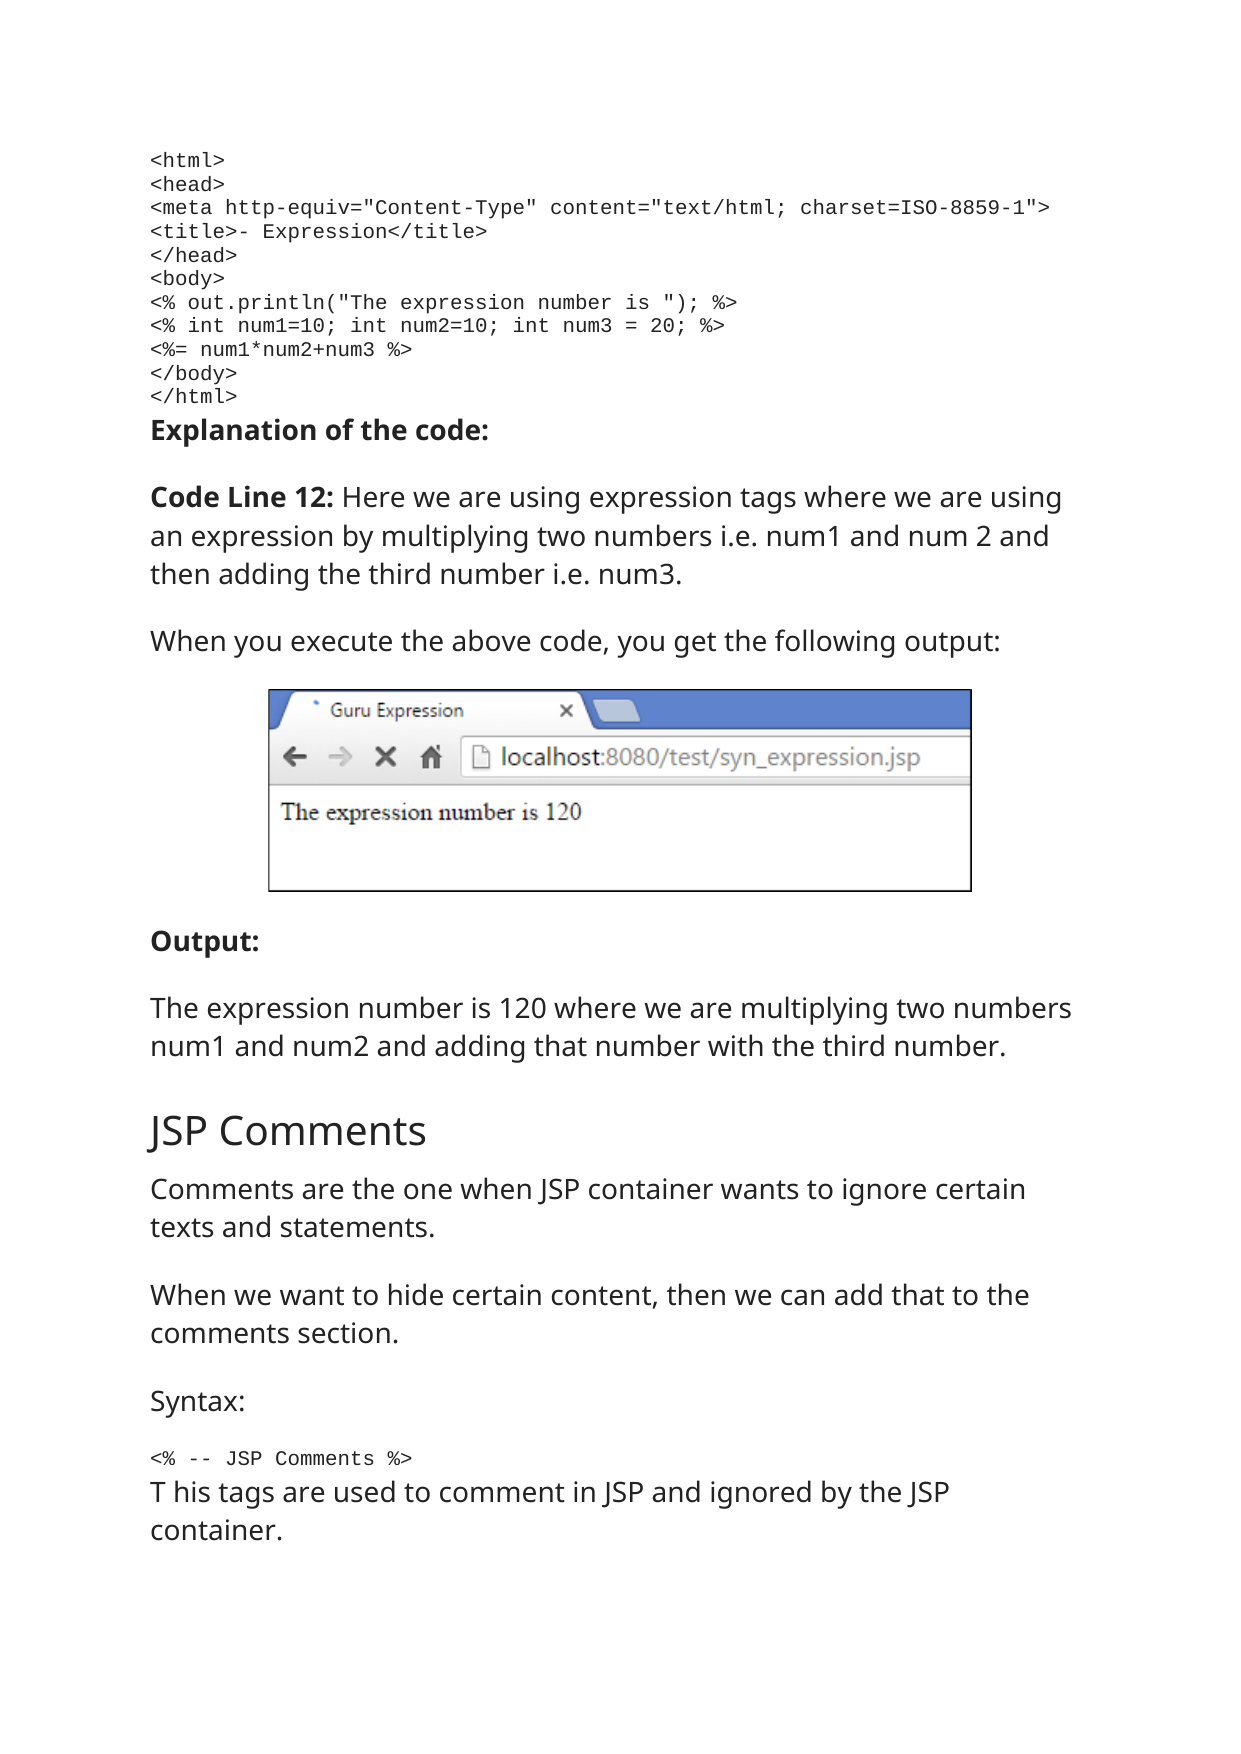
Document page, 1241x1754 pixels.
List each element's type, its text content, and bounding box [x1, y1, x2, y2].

text Comments are the one when JSP container wants to ignore certain texts and statements. [150, 1169, 1090, 1246]
text <% int num1=10; int num2=10; int num3 = 20; %> [150, 316, 1090, 339]
text When you execute the above code, you get the following output: [150, 622, 1090, 660]
text <html> [150, 150, 1090, 174]
text <title>- Expression</title> [150, 221, 1090, 244]
text <%= num1*num2+num3 %> [150, 339, 1090, 363]
text Syntax: [150, 1381, 1090, 1419]
text <% out.println("The expression number is "); %> [150, 292, 1090, 316]
text </html> [150, 386, 1090, 410]
text When we want to hide certain content, then we can add that to the comments section. [150, 1275, 1090, 1352]
text <body> [150, 268, 1090, 292]
text Output: [150, 921, 1090, 959]
text Explanation of the code: [150, 410, 1090, 448]
text Code Line 12: Here we are using expression tags where we are using an expression by multiplying two numbers i.e. num1 and num 2 and then adding the third number i.e. num3. [150, 478, 1090, 593]
text </body> [150, 363, 1090, 386]
text <meta http-equiv="Content-Type" content="text/html; charset=ISO-8859-1"> [150, 197, 1090, 221]
text <% -- JSP Comments %> [150, 1448, 1090, 1472]
text T his tags are used to comment in JSP and ignored by the JSP container. [150, 1472, 1090, 1549]
text </head> [150, 244, 1090, 268]
picture [268, 689, 972, 892]
text <head> [150, 174, 1090, 197]
text The expression number is 120 where we are multiplying two numbers num1 and num2 and adding that number with the third number. [150, 988, 1090, 1065]
subtitle JSP Comments [150, 1094, 1090, 1157]
